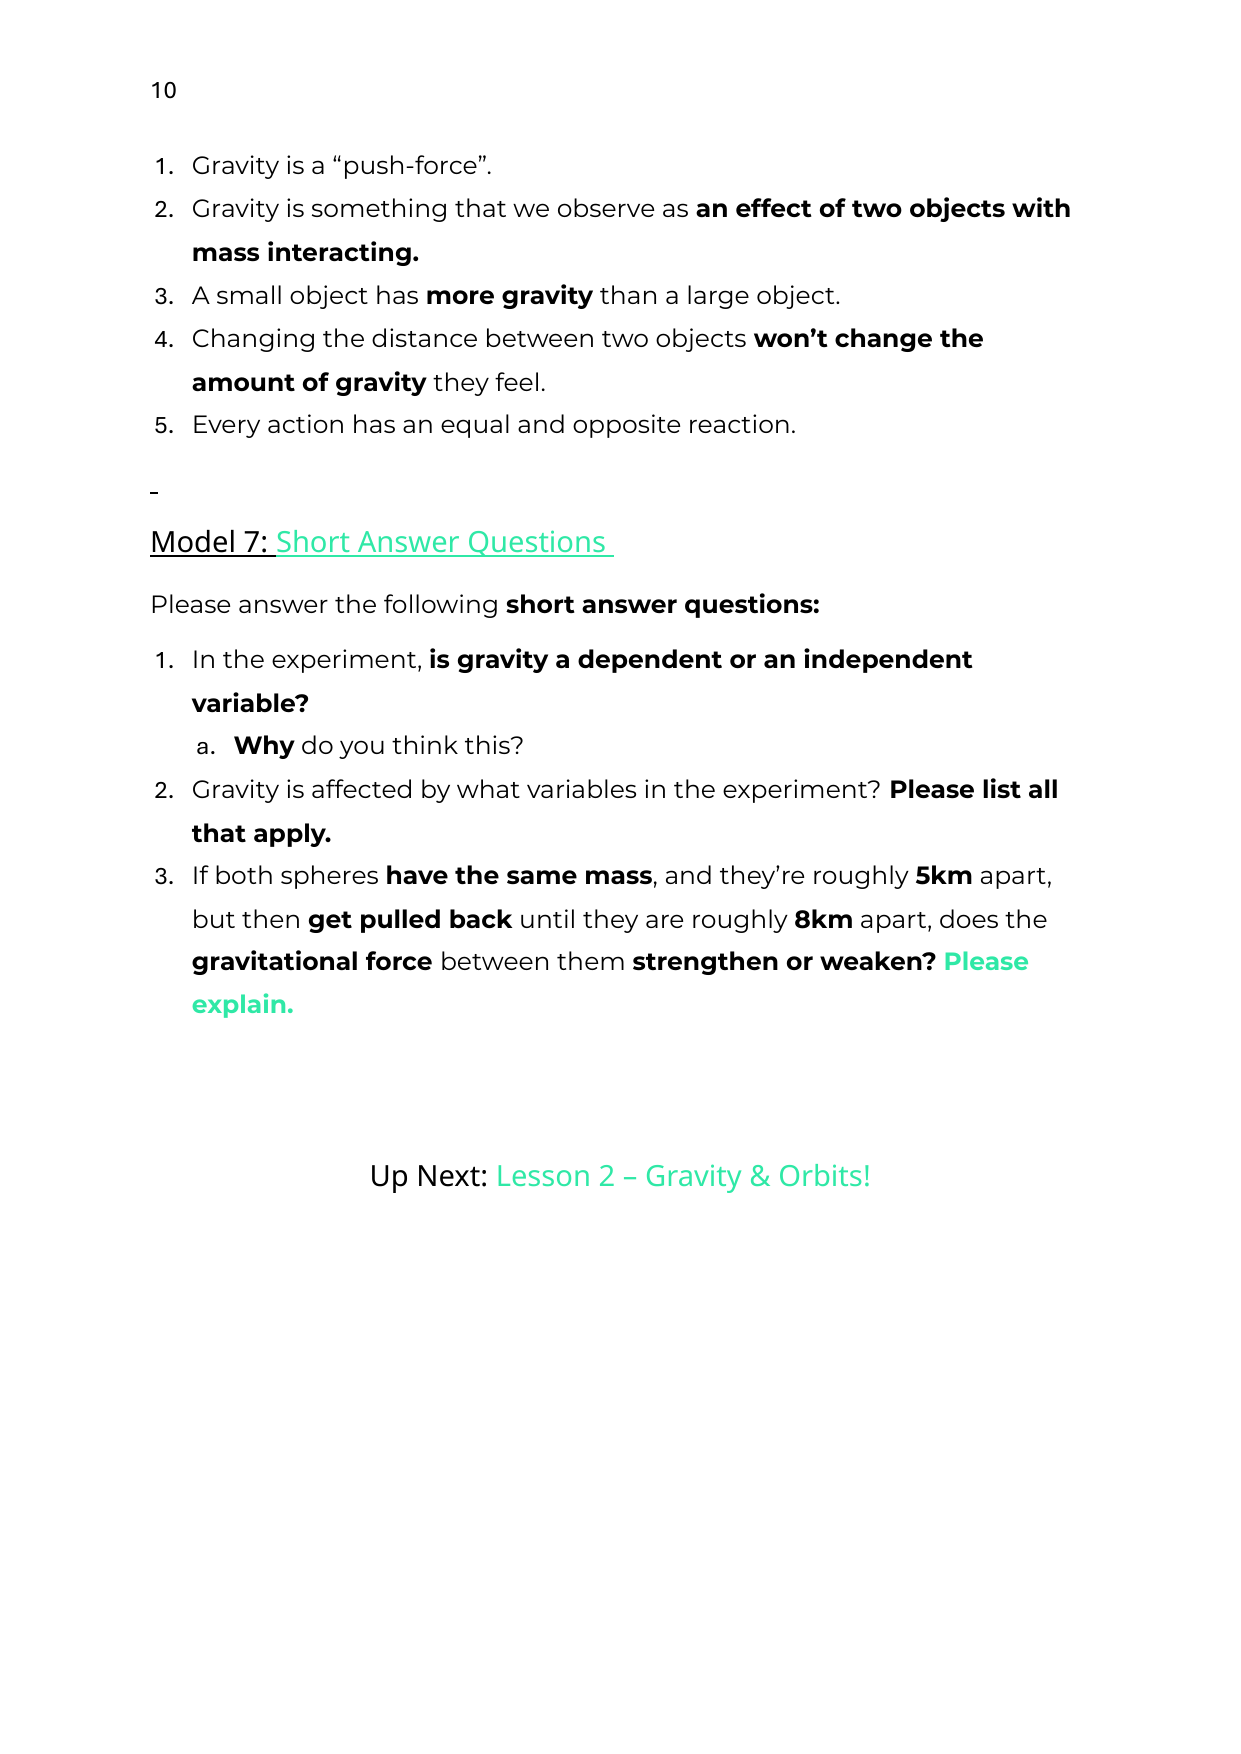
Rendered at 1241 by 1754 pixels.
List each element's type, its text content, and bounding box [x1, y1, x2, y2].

list Gravity is affected by what variables in the experiment? Please list all that apply. [154, 774, 1090, 848]
list Changing the distance between two objects won’t change the amount of gravity they feel. [154, 324, 1090, 398]
list Every action has an equal and opposite reaction. [154, 410, 1090, 441]
text Model 7: Short Answer Questions [150, 521, 1090, 561]
text Please answer the following short answer questions: [150, 589, 1090, 620]
list A small object has more gravity than a large object. [154, 280, 1090, 311]
list Gravity is a “push-force”. [154, 150, 1090, 181]
list If both spheres have the same mass, and they’re roughly 5km apart, but then get pulled back until they are roughly 8km apart, does the gravitational force between them strengthen or weaken? Please explain. [154, 861, 1090, 1020]
text Up Next: Lesson 2 – Gravity & Orbits! [150, 1155, 1090, 1195]
list Why do you think this? [196, 731, 1090, 762]
list In the experiment, is gravity a dependent or an independent variable? [154, 644, 1090, 718]
list Gravity is something that we observe as an effect of two objects with mass interacting. [154, 194, 1090, 268]
